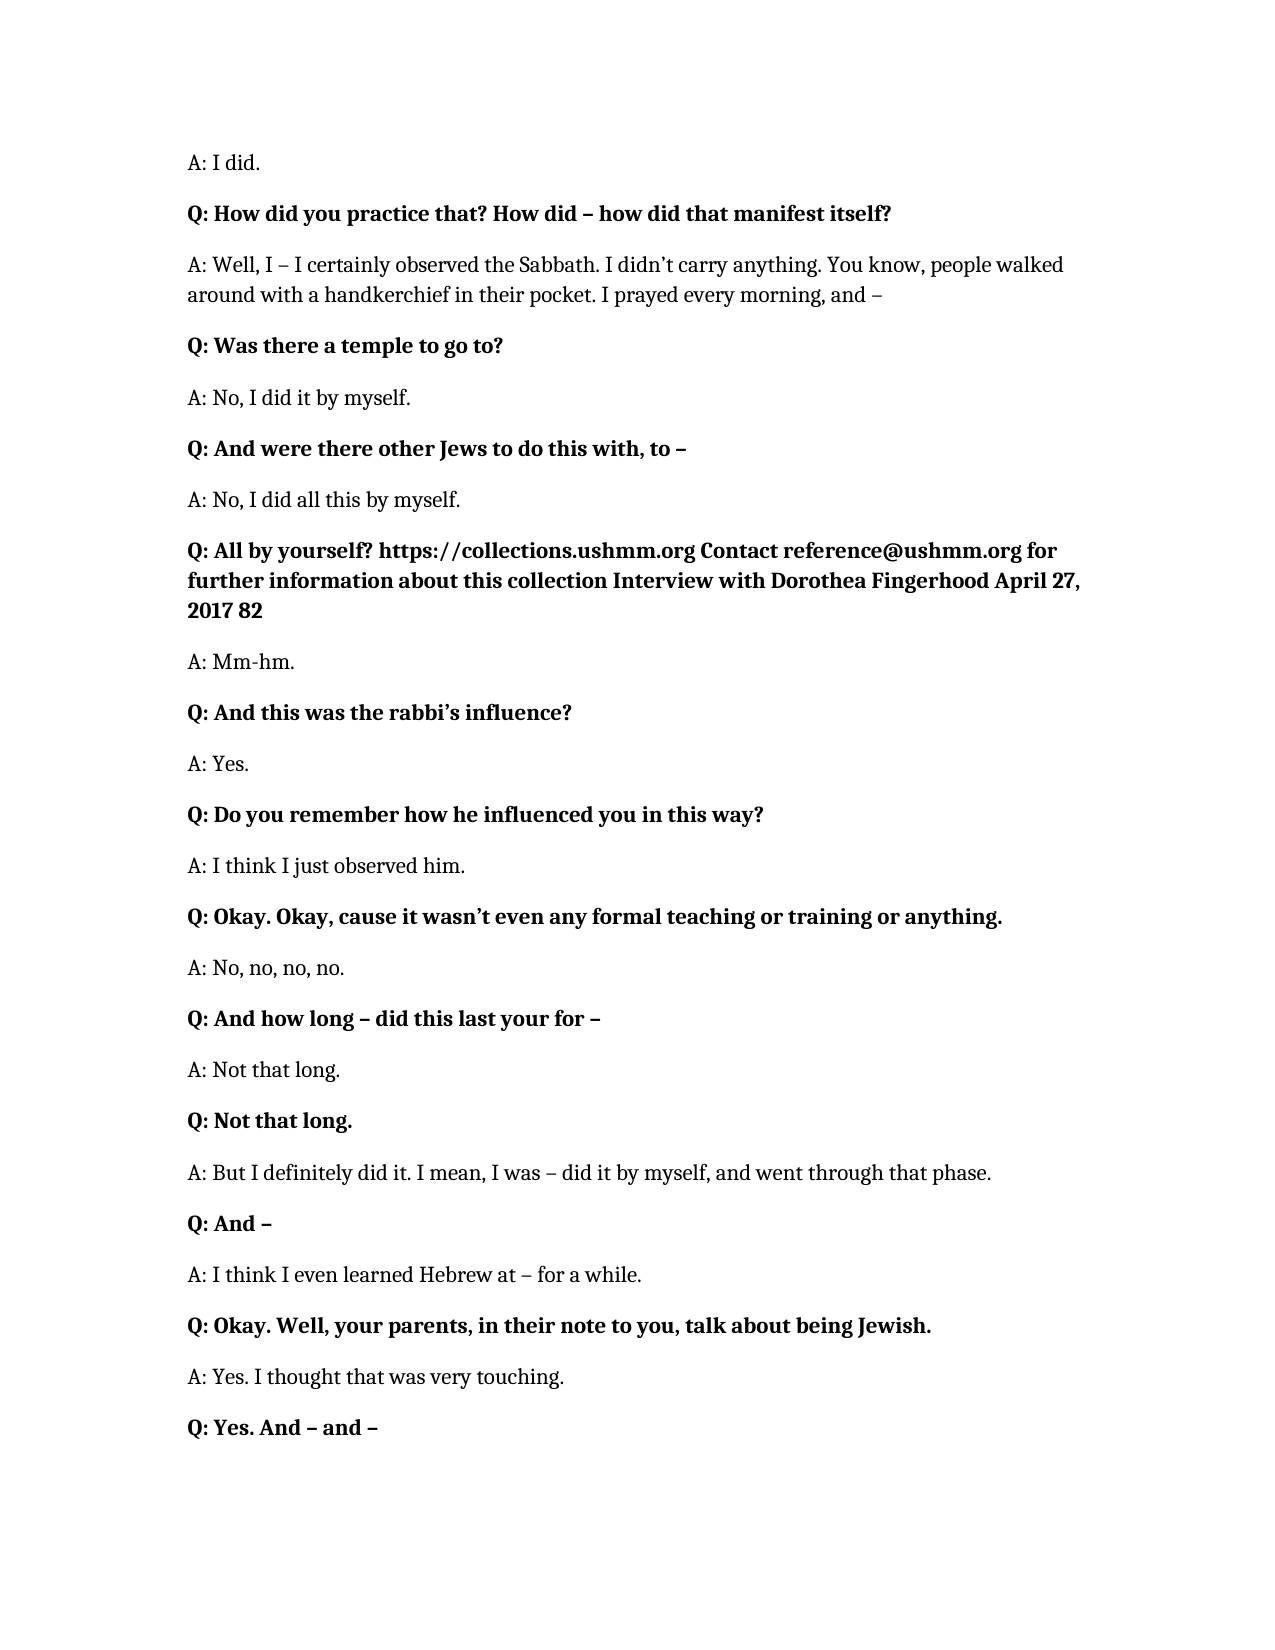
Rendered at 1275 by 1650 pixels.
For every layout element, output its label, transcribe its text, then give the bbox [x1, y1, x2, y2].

text A: Yes. I thought that was very touching. [187, 1363, 1087, 1390]
text Q: Okay. Okay, cause it wasn’t even any formal teaching or training or anything. [187, 904, 1087, 931]
text Q: And this was the rabbi’s influence? [187, 700, 1087, 726]
text A: But I definitely did it. I mean, I was – did it by myself, and went through that phase. [187, 1159, 1087, 1186]
text Q: And – [187, 1210, 1087, 1237]
text A: Mm-hm. [187, 649, 1087, 675]
text Q: Not that long. [187, 1108, 1087, 1135]
text A: I think I just observed him. [187, 853, 1087, 879]
text A: I think I even learned Hebrew at – for a while. [187, 1261, 1087, 1288]
text Q: Yes. And – and – [187, 1414, 1087, 1441]
text Q: And were there other Jews to do this with, to – [187, 435, 1087, 462]
text Q: And how long – did this last your for – [187, 1006, 1087, 1033]
text A: Yes. [187, 751, 1087, 777]
text A: No, I did all this by myself. [187, 486, 1087, 513]
text A: I did. [187, 150, 1087, 176]
text Q: Okay. Well, your parents, in their note to you, talk about being Jewish. [187, 1312, 1087, 1339]
text A: Well, I – I certainly observed the Sabbath. I didn’t carry anything. You know, people walked around with a handkerchief in their pocket. I prayed every morning, and – [187, 252, 1087, 309]
text Q: All by yourself? https://collections.ushmm.org Contact reference@ushmm.org for further information about this collection Interview with Dorothea Fingerhood April 27, 2017 82 [187, 537, 1087, 624]
text Q: Do you remember how he influenced you in this way? [187, 802, 1087, 828]
text A: Not that long. [187, 1057, 1087, 1084]
text A: No, I did it by myself. [187, 384, 1087, 411]
text A: No, no, no, no. [187, 955, 1087, 982]
text Q: How did you practice that? How did – how did that manifest itself? [187, 201, 1087, 227]
text Q: Was there a temple to go to? [187, 333, 1087, 360]
